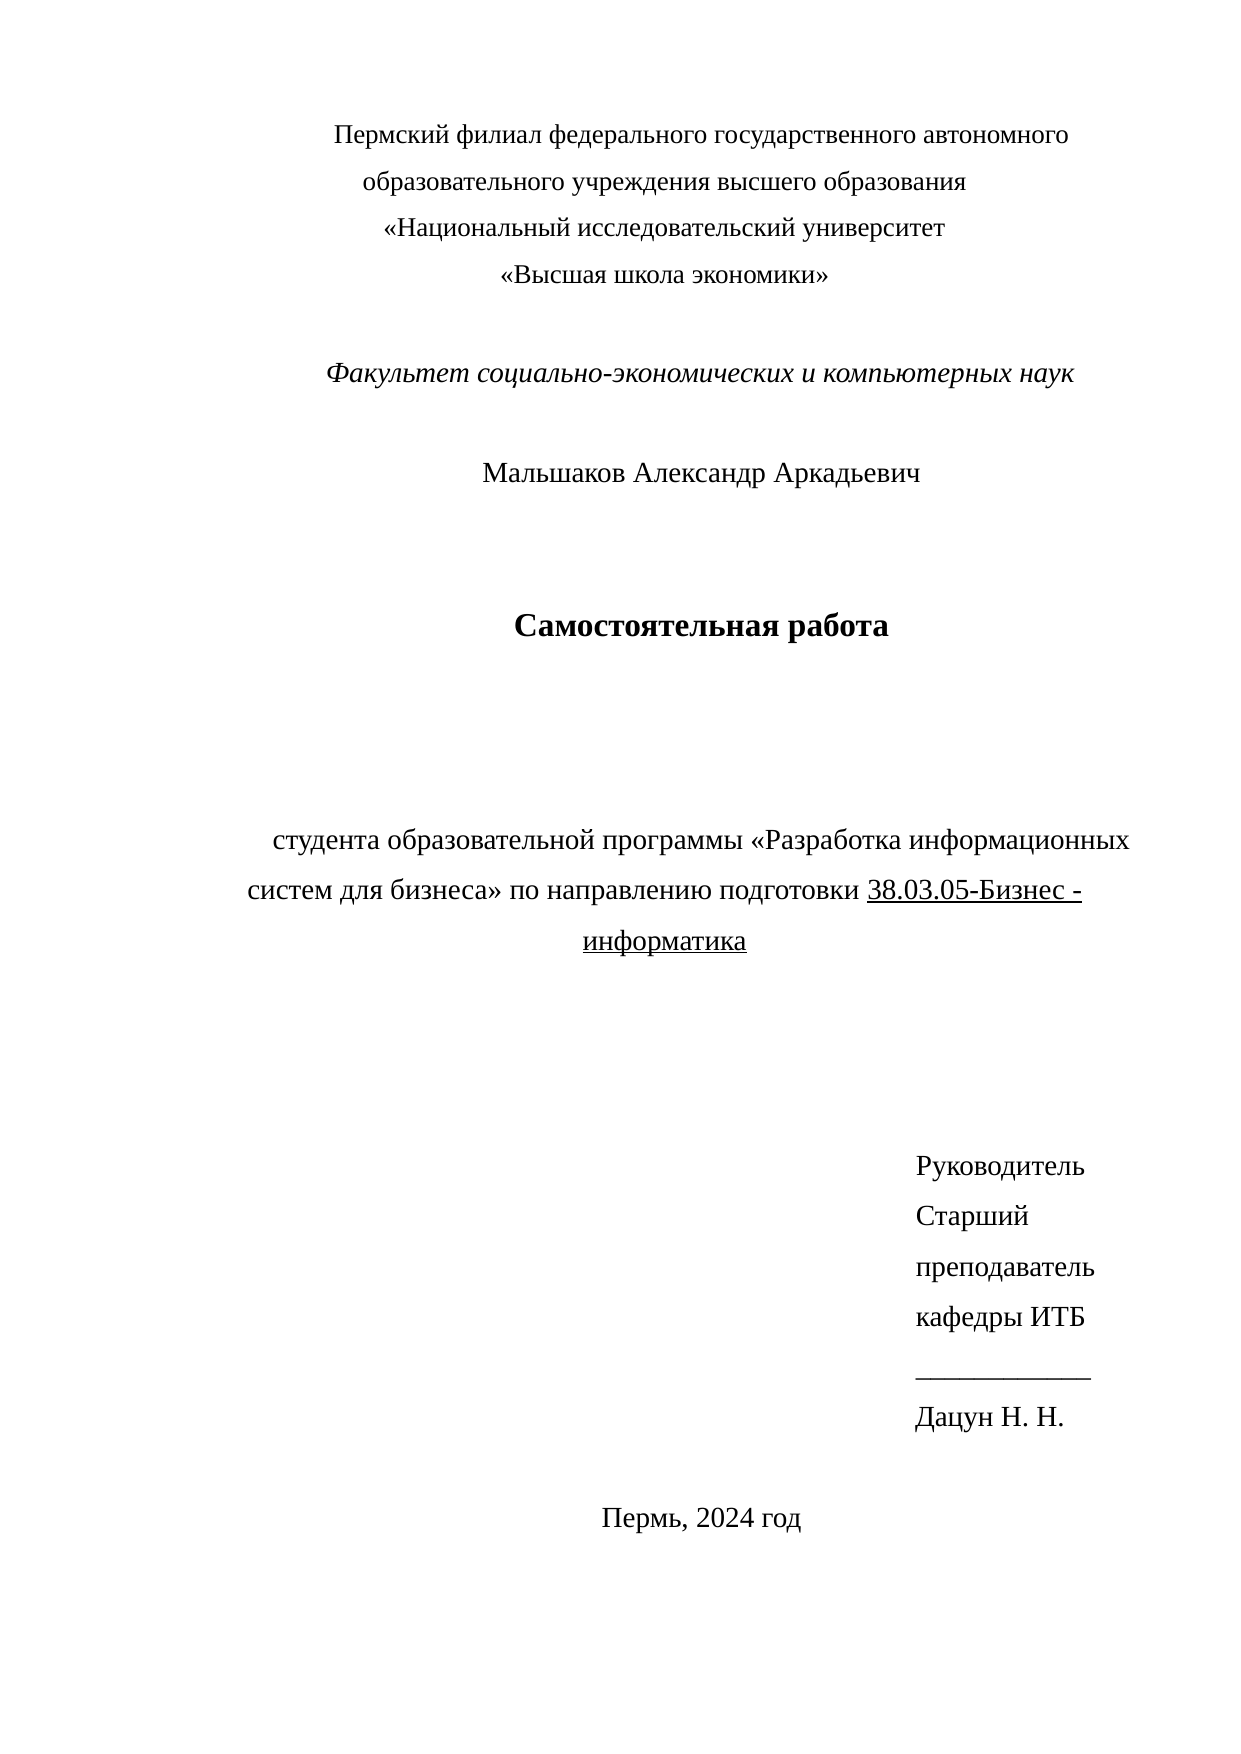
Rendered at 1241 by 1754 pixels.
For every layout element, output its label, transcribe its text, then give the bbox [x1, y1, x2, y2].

text Пермь, 2024 год [177, 1500, 1152, 1534]
text Руководитель [916, 1148, 1152, 1182]
text Самостоятельная работа [177, 605, 1152, 644]
text Дацун Н. Н. [841, 1399, 1152, 1433]
text студента образовательной программы «Разработка информационных систем для бизнеса» по направлению подготовки 38.03.05-Бизнес - информатика [177, 822, 1152, 956]
text Факультет социально-экономических и компьютерных наук [177, 355, 1152, 388]
text Пермский филиал федерального государственного автономного образовательного учреждения высшего образования «Национальный исследовательский университет «Высшая школа экономики» [177, 118, 1152, 289]
text Мальшаков Александр Аркадьевич [177, 455, 1152, 489]
text Старший преподаватель кафедры ИТБ ____________ [916, 1198, 1152, 1383]
